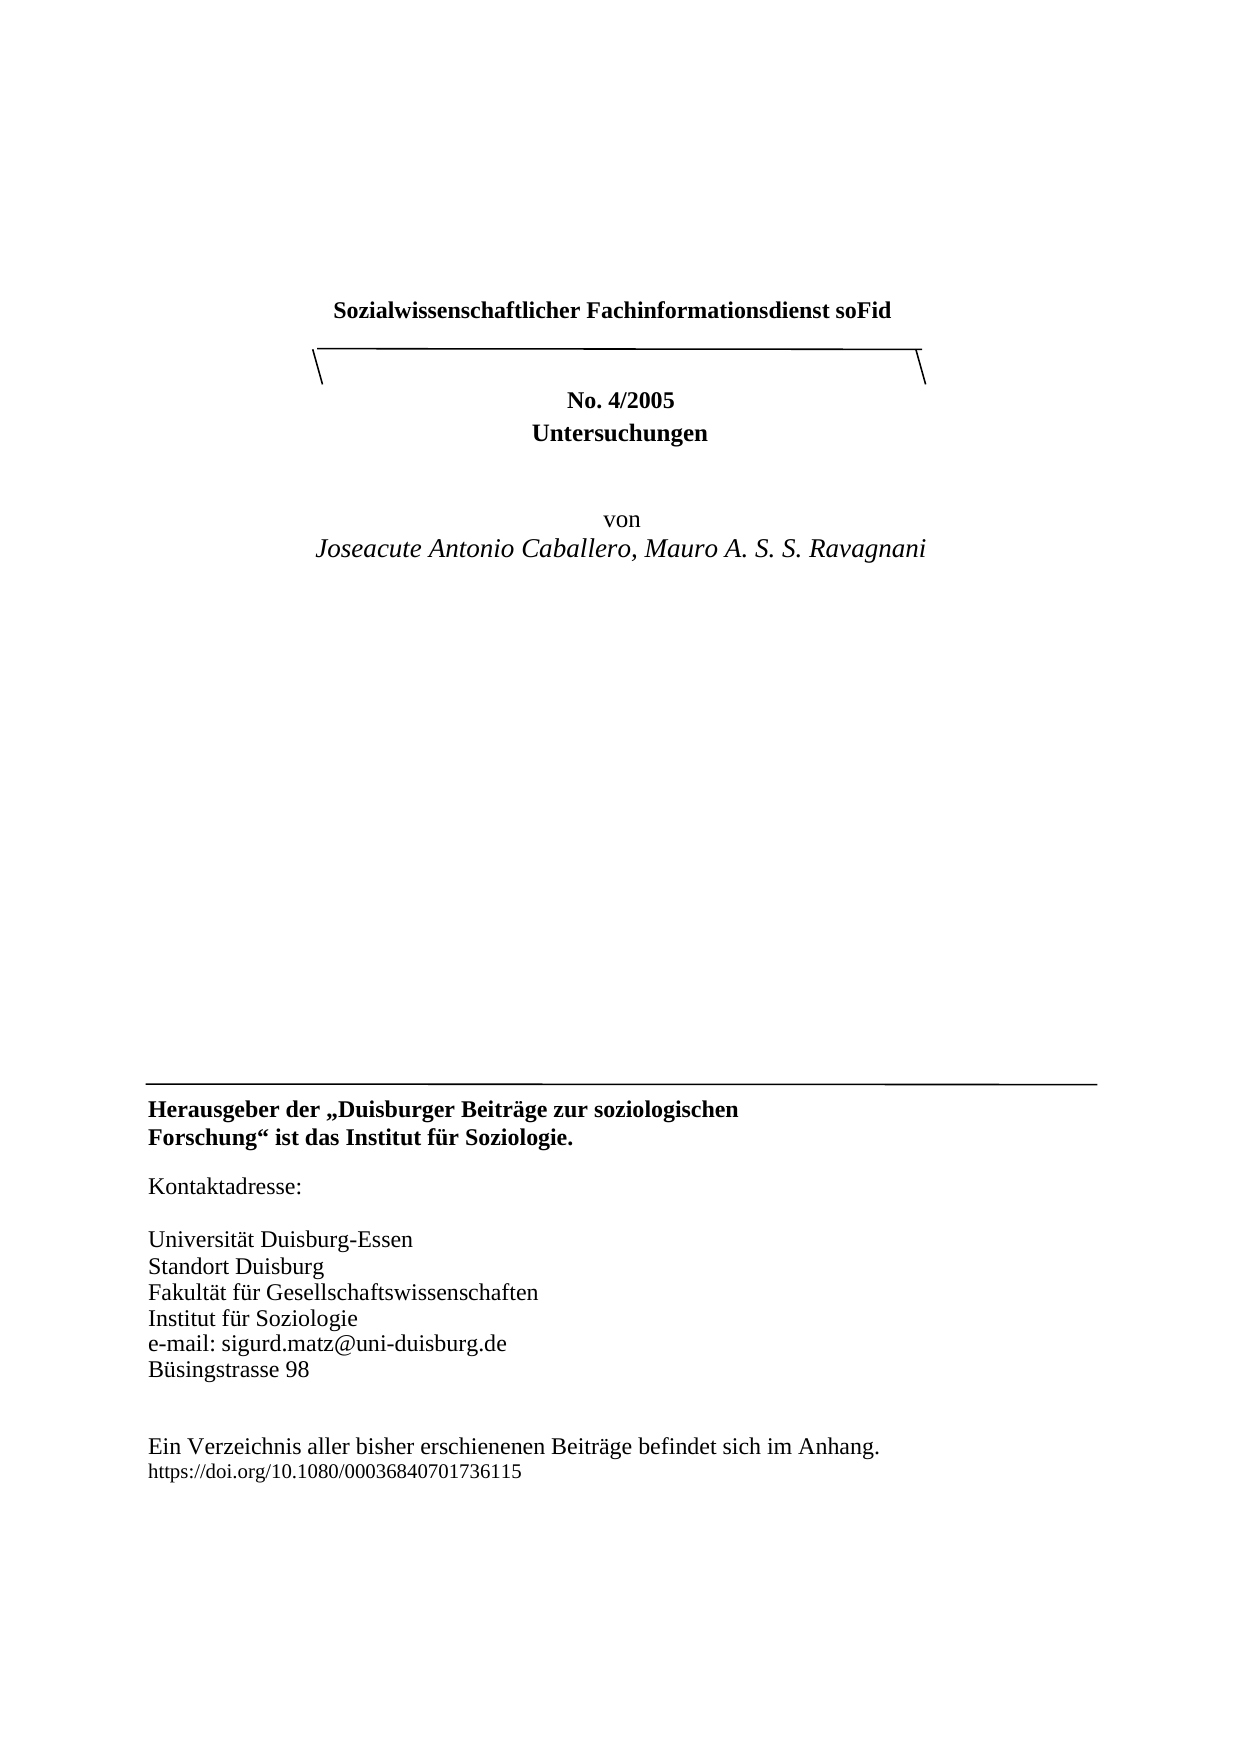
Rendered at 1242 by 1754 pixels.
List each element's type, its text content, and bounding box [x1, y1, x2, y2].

text Joseacute Antonio Caballero, Mauro A. S. S. Ravagnani [148, 533, 1094, 564]
text https://doi.org/10.1080/00036840701736115 [148, 1459, 1092, 1483]
text Fakultät für Gesellschaftswissenschaften [148, 1280, 1092, 1306]
text Ein Verzeichnis aller bisher erschienenen Beiträge befindet sich im Anhang. [148, 1432, 1092, 1459]
text Sozialwissenschaftlicher Fachinformationsdienst soFid [148, 297, 1077, 324]
text Kontaktadresse: [148, 1172, 1092, 1199]
text e-mail: sigurd.matz@uni-duisburg.de [148, 1332, 1092, 1357]
text Universität Duisburg-Essen [148, 1225, 1092, 1253]
text von [148, 504, 1096, 533]
text Standort Duisburg [148, 1253, 1092, 1280]
text Untersuchungen [148, 418, 1092, 446]
text Büsingstrasse 98 [148, 1357, 443, 1383]
text Herausgeber der „Duisburger Beiträge zur soziologischen Forschung“ ist das Institut für Soziologie. [148, 1096, 837, 1150]
text No. 4/2005 [148, 386, 1094, 414]
text Institut für Soziologie [148, 1306, 1092, 1332]
